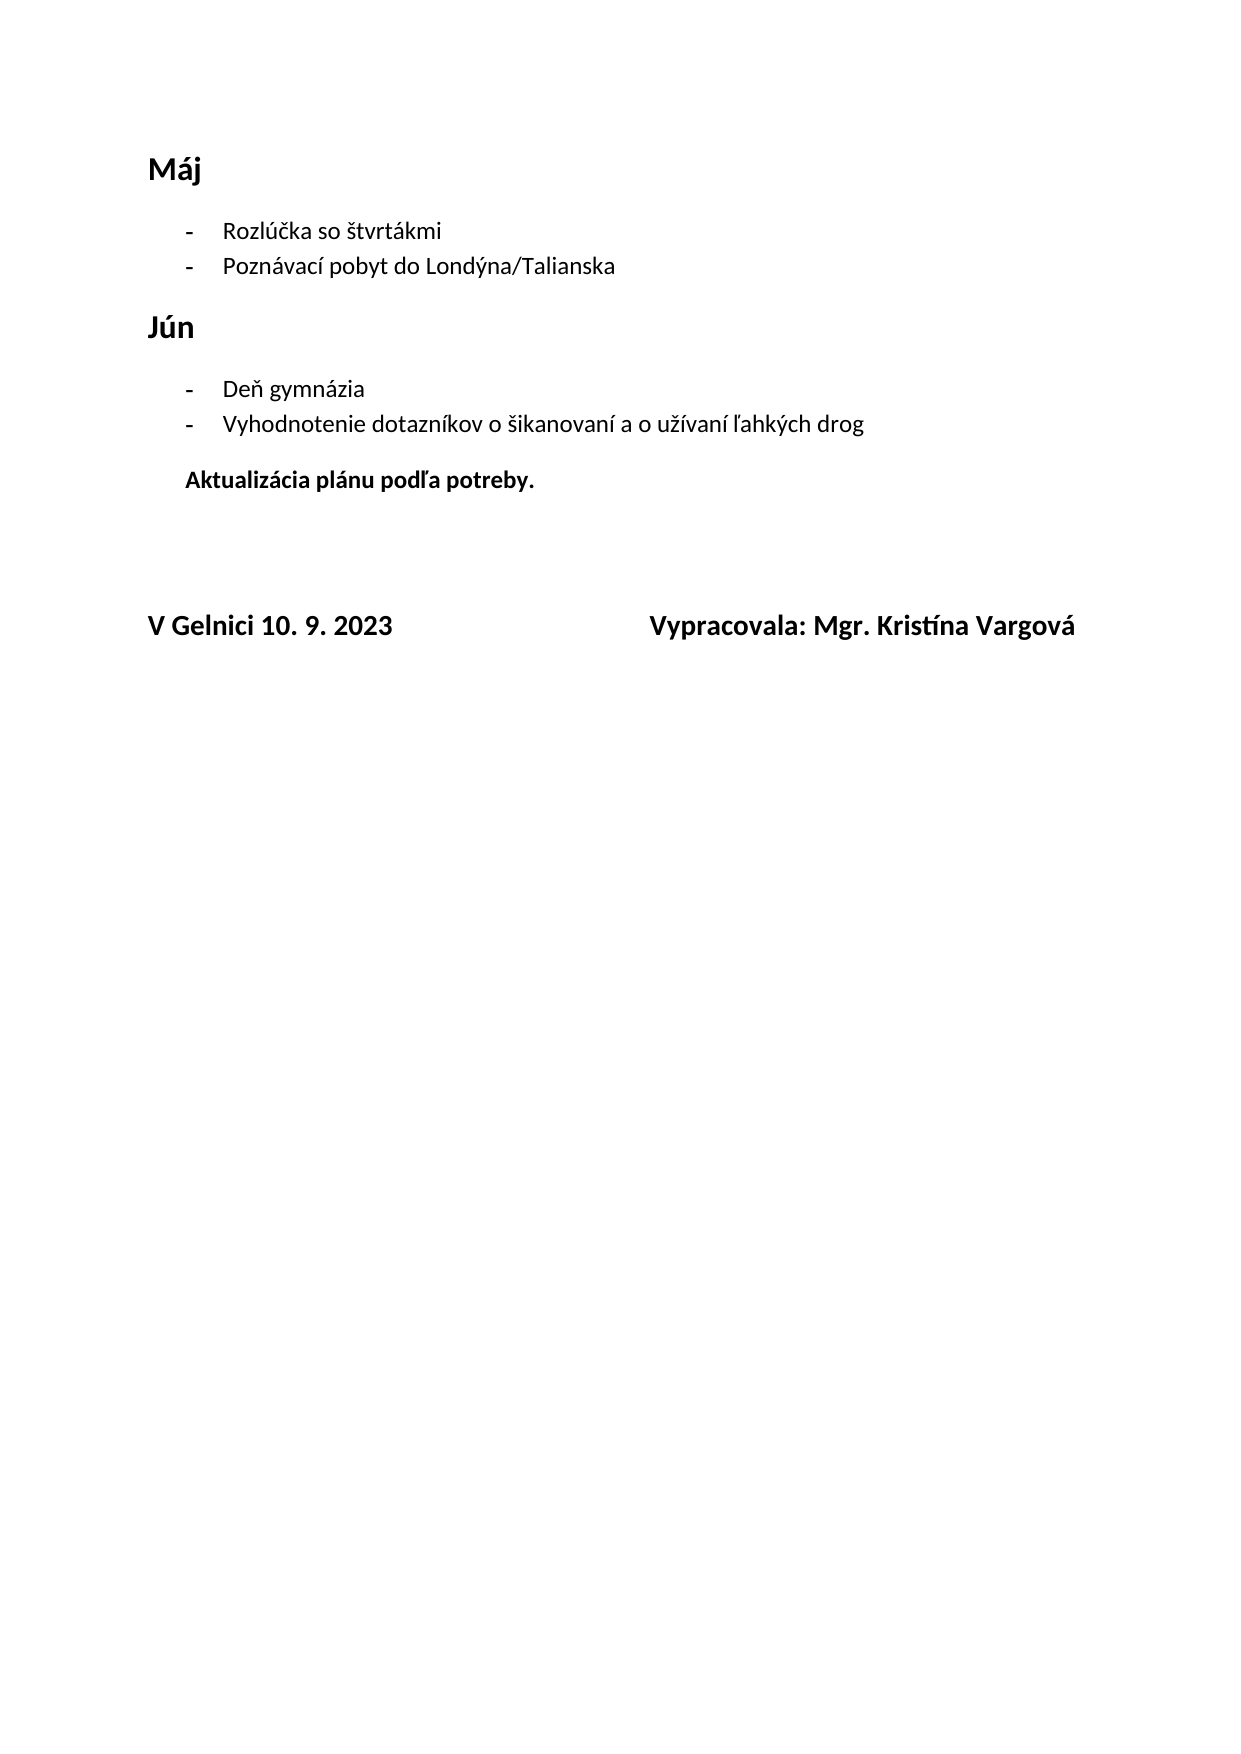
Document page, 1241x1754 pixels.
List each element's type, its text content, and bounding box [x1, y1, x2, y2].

text Jún [148, 306, 1093, 347]
text Máj [148, 148, 1093, 188]
text Aktualizácia plánu podľa potreby. [185, 464, 1093, 495]
list Deň gymnázia [185, 374, 1093, 404]
list Poznávací pobyt do Londýna/Talianska [185, 250, 1093, 281]
list Vyhodnotenie dotazníkov o šikanovaní a o užívaní ľahkých drog [185, 409, 1093, 439]
text V Gelnici 10. 9. 2023 Vypracovala: Mgr. Kristína Vargová [148, 607, 1093, 642]
list Rozlúčka so štvrtákmi [185, 215, 1093, 246]
